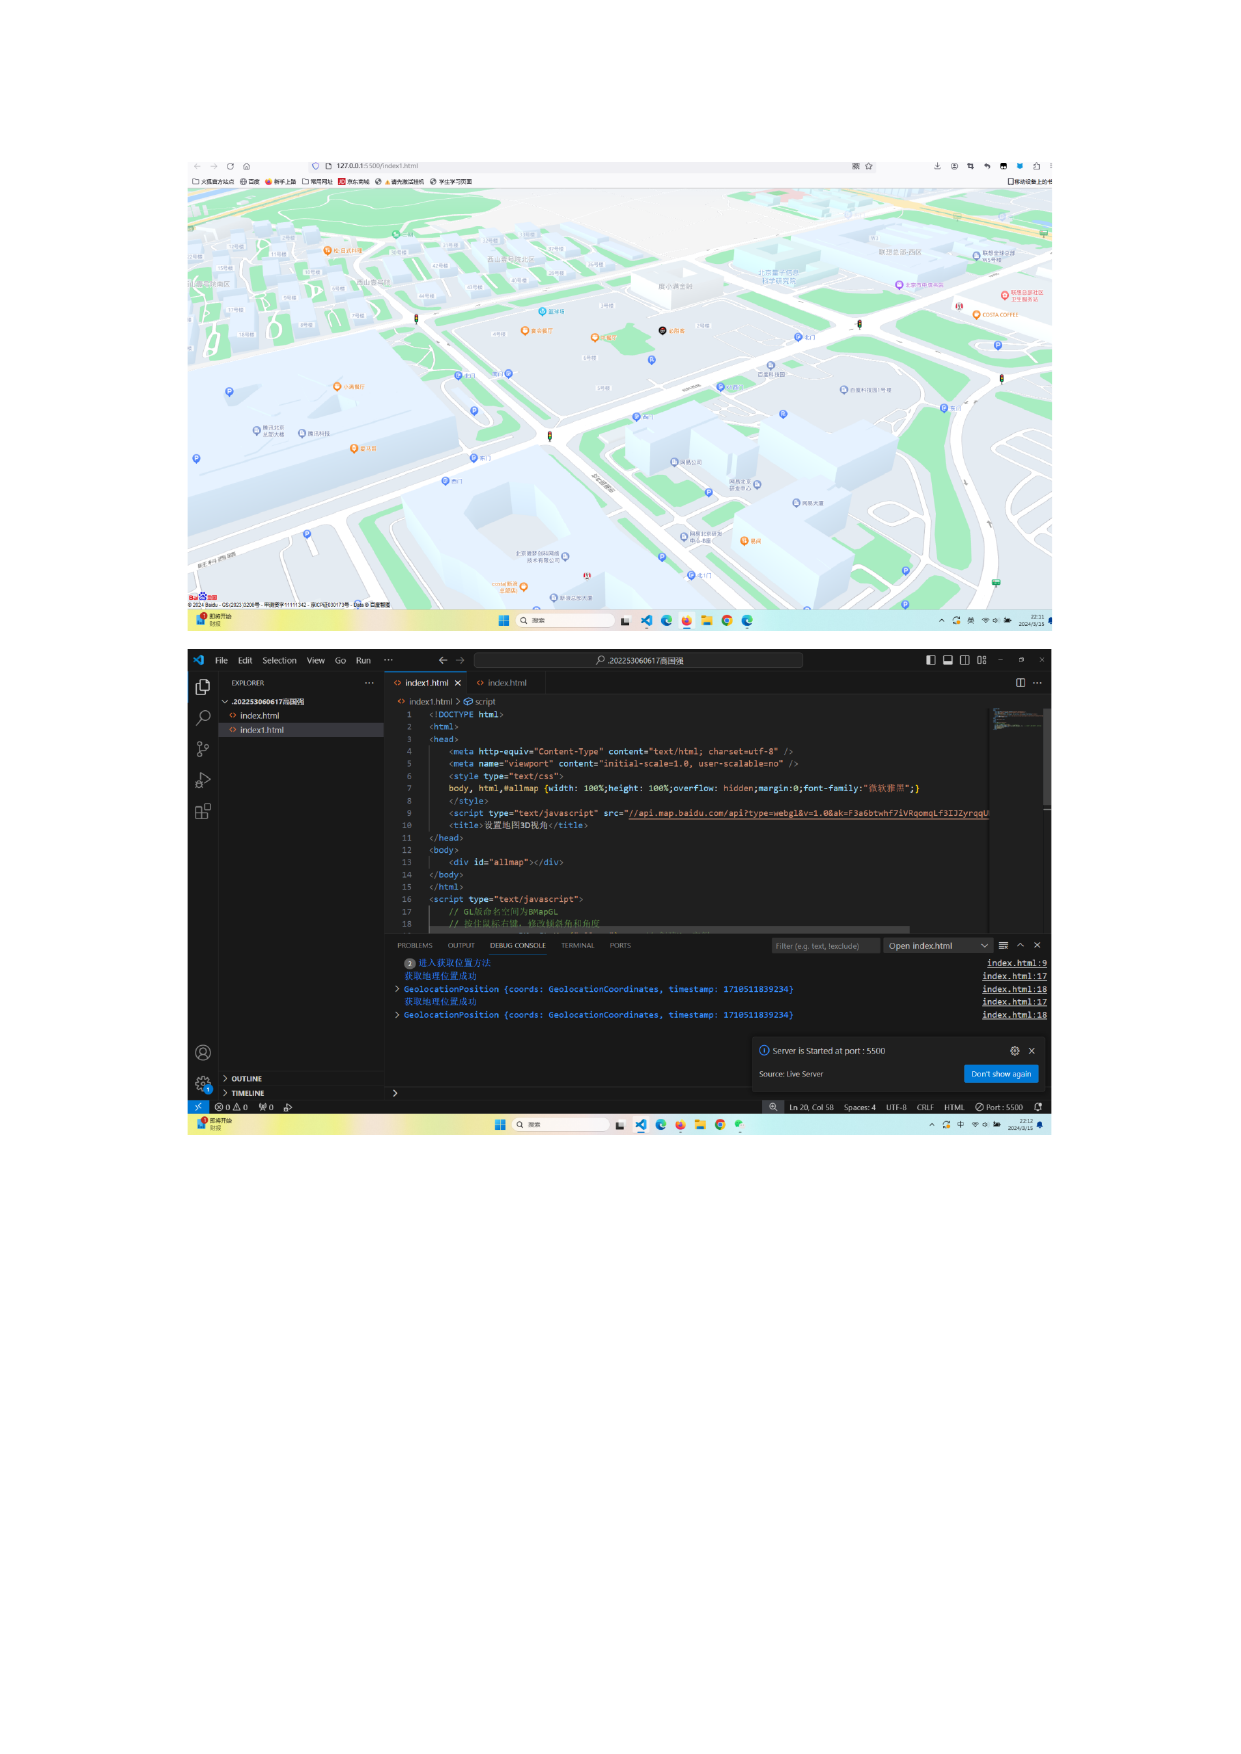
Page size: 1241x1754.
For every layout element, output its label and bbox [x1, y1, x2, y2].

picture [187, 649, 1052, 1135]
picture [187, 162, 1053, 631]
